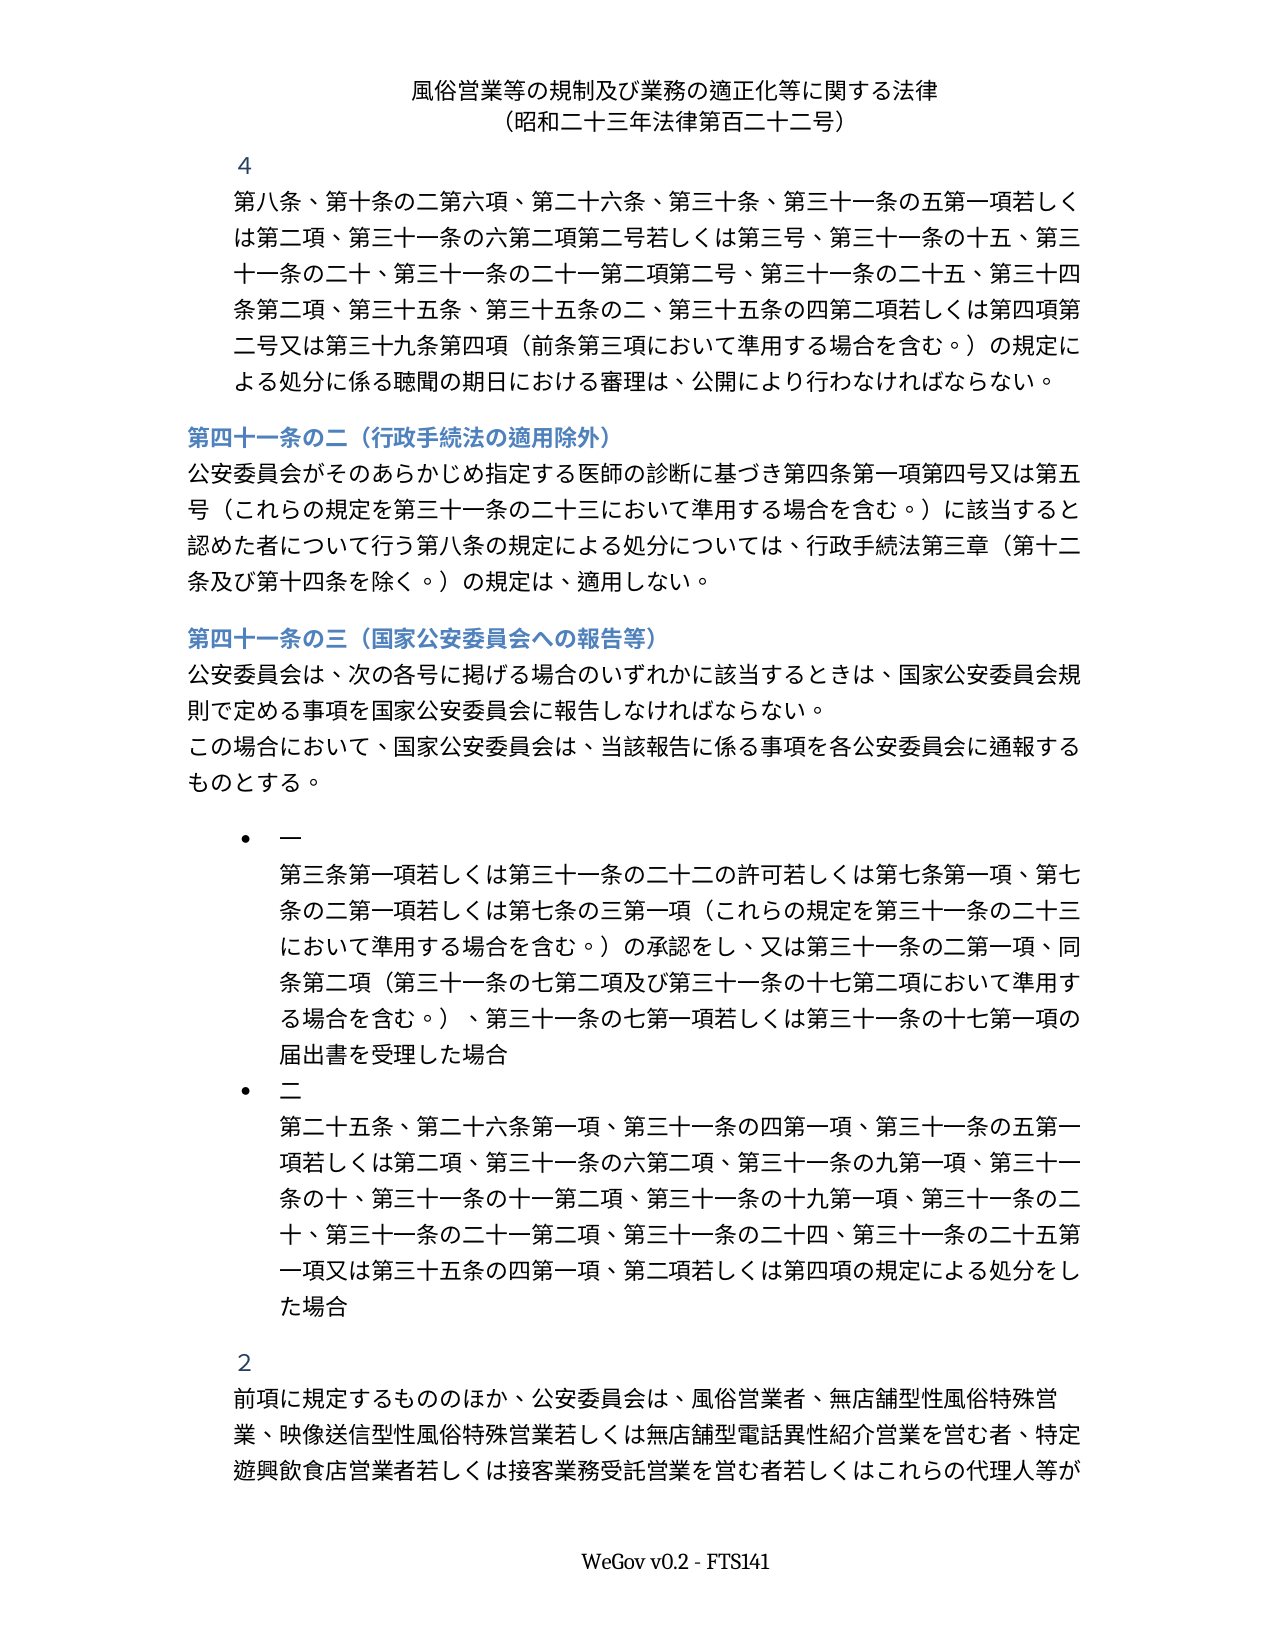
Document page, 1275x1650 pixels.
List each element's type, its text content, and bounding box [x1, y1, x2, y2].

text 公安委員会がそのあらかじめ指定する医師の診断に基づき第四条第一項第四号又は第五号（これらの規定を第三十一条の二十三において準用する場合を含む。）に該当すると認めた者について行う第八条の規定による処分については、行政手続法第三章（第十二条及び第十四条を除く。）の規定は、適用しない。 [187, 458, 1087, 597]
list 二 第二十五条、第二十六条第一項、第三十一条の四第一項、第三十一条の五第一項若しくは第二項、第三十一条の六第二項、第三十一条の九第一項、第三十一条の十、第三十一条の十一第二項、第三十一条の十九第一項、第三十一条の二十、第三十一条の二十一第二項、第三十一条の二十四、第三十一条の二十五第一項又は第三十五条の四第一項、第二項若しくは第四項の規定による処分をした場合 [242, 1075, 1087, 1322]
text 公安委員会は、次の各号に掲げる場合のいずれかに該当するときは、国家公安委員会規則で定める事項を国家公安委員会に報告しなければならない。 この場合において、国家公安委員会は、当該報告に係る事項を各公安委員会に通報するものとする。 [187, 659, 1087, 798]
subtitle ２ [233, 1347, 1087, 1379]
text 第八条、第十条の二第六項、第二十六条、第三十条、第三十一条の五第一項若しくは第二項、第三十一条の六第二項第二号若しくは第三号、第三十一条の十五、第三十一条の二十、第三十一条の二十一第二項第二号、第三十一条の二十五、第三十四条第二項、第三十五条、第三十五条の二、第三十五条の四第二項若しくは第四項第二号又は第三十九条第四項（前条第三項において準用する場合を含む。）の規定による処分に係る聴聞の期日における審理は、公開により行わなければならない。 [233, 186, 1087, 397]
subtitle 第四十一条の三（国家公安委員会への報告等） [187, 623, 1087, 654]
list 一 第三条第一項若しくは第三十一条の二十二の許可若しくは第七条第一項、第七条の二第一項若しくは第七条の三第一項（これらの規定を第三十一条の二十三において準用する場合を含む。）の承認をし、又は第三十一条の二第一項、同条第二項（第三十一条の七第二項及び第三十一条の十七第二項において準用する場合を含む。）、第三十一条の七第一項若しくは第三十一条の十七第一項の届出書を受理した場合 [242, 823, 1087, 1070]
subtitle ４ [233, 150, 1087, 181]
subtitle 第四十一条の二（行政手続法の適用除外） [187, 422, 1087, 454]
